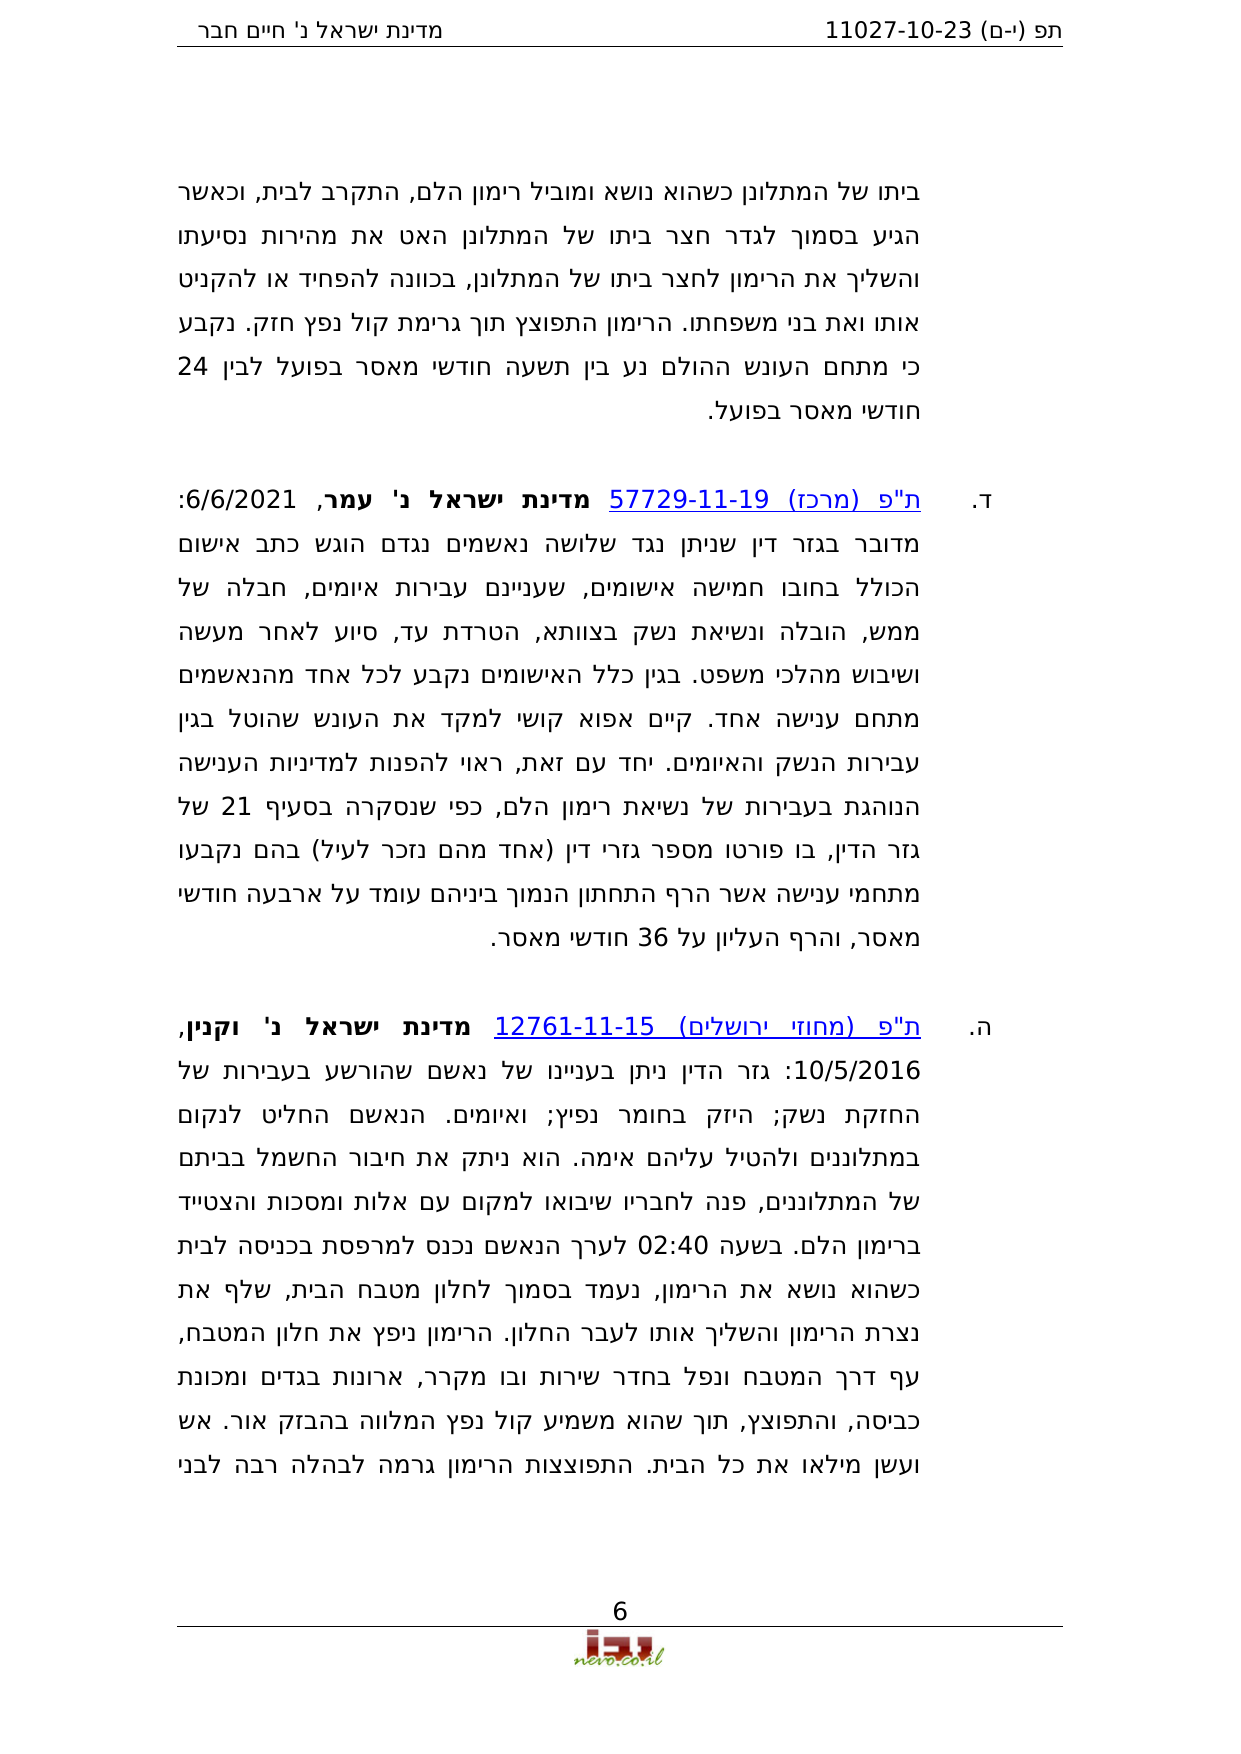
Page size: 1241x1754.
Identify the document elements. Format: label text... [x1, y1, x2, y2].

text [177, 177, 992, 425]
picture [574, 1629, 666, 1667]
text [177, 1012, 992, 1479]
text ד. ת"פ (מרכז) 57729-11-19 מדינת ישראל נ' עמר, 6/6/2021: מדובר בגזר דין שניתן נגד שלושה נאשמים נגדם הוגש כתב אישום הכולל בחובו חמישה אישומים, שעניינם עבירות איומים, חבלה של ממש, הובלה ונשיאת נשק בצוותא, הטרדת עד, סיוע לאחר מעשה ושיבוש מהלכי משפט. בגין כלל האישומים נקבע לכל אחד מהנאשמים מתחם ענישה אחד. קיים אפוא קושי למקד את העונש שהוטל בגין עבירות הנשק והאיומים. יחד עם זאת, ראוי להפנות למדיניות הענישה הנוהגת בעבירות של נשיאת רימון הלם, כפי שנסקרה בסעיף 21 של גזר הדין, בו פורטו מספר גזרי דין (אחד מהם נזכר לעיל) בהם נקבעו מתחמי ענישה אשר הרף התחתון הנמוך ביניהם עומד על ארבעה חודשי מאסר, והרף העליון על 36 חודשי מאסר. [177, 485, 992, 952]
